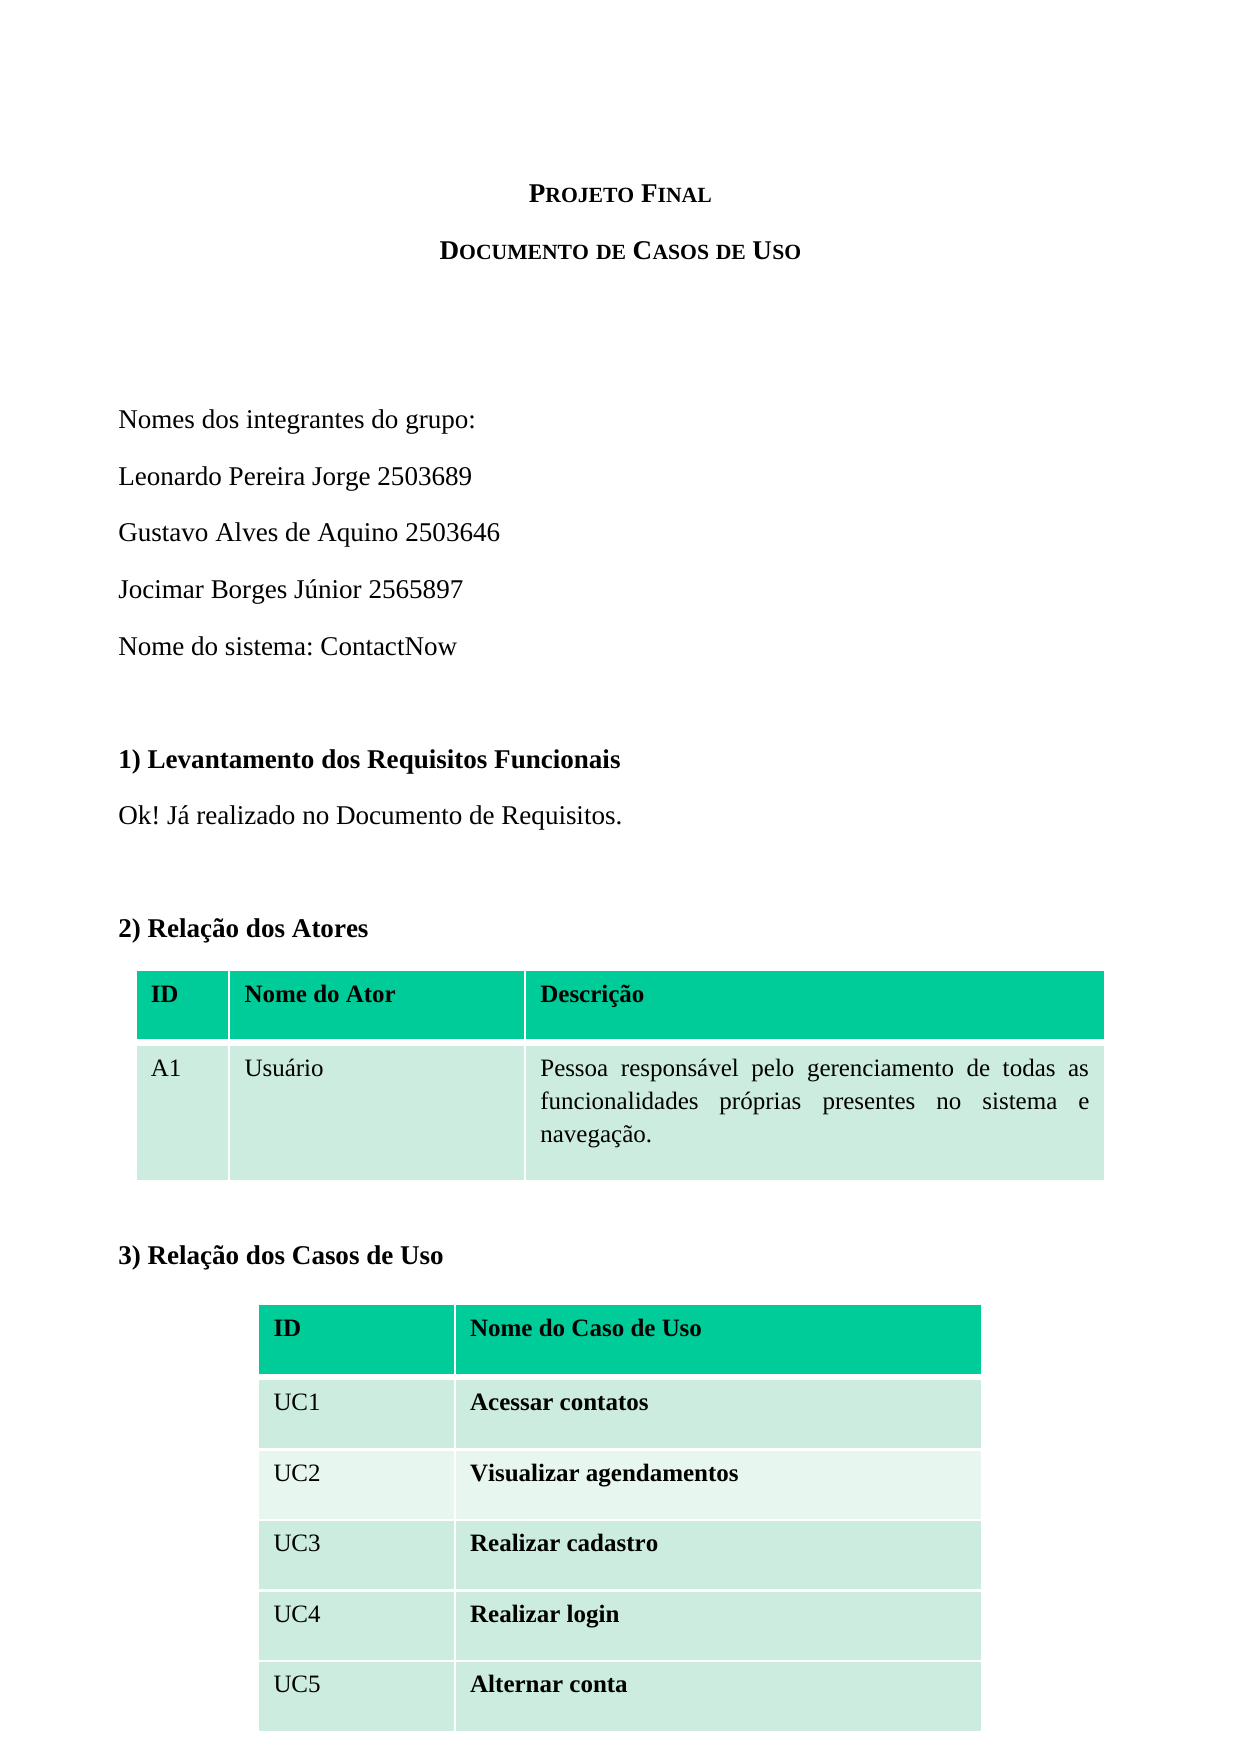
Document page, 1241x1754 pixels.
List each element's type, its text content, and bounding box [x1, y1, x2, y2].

table_cell Realizar cadastro [456, 1521, 981, 1589]
text Projeto Final [118, 177, 1122, 208]
table_cell A1 [137, 1046, 228, 1180]
table_cell UC1 [259, 1380, 454, 1448]
table_header Nome do Caso de Uso [456, 1305, 981, 1374]
table_cell Alternar conta [456, 1662, 981, 1731]
table_cell UC5 [259, 1662, 454, 1731]
table_cell UC4 [259, 1592, 454, 1660]
table_header Descrição [526, 971, 1104, 1039]
table_cell Usuário [230, 1046, 524, 1180]
text Jocimar Borges Júnior 2565897 [118, 573, 1122, 604]
table_header ID [259, 1305, 454, 1374]
table_cell Realizar login [456, 1592, 981, 1660]
text Gustavo Alves de Aquino 2503646 [118, 517, 1122, 548]
text 1) Levantamento dos Requisitos Funcionais [118, 743, 1122, 774]
text 2) Relação dos Atores [118, 912, 1122, 944]
text Ok! Já realizado no Documento de Requisitos. [118, 799, 1122, 831]
text Nomes dos integrantes do grupo: [118, 403, 1122, 434]
table_cell UC2 [259, 1451, 454, 1519]
table_header Nome do Ator [230, 971, 524, 1039]
text Nome do sistema: ContactNow [118, 630, 1122, 661]
table_cell Acessar contatos [456, 1380, 981, 1448]
table_cell UC3 [259, 1521, 454, 1589]
table_header ID [137, 971, 228, 1039]
table_cell Visualizar agendamentos [456, 1451, 981, 1519]
text 3) Relação dos Casos de Uso [118, 1239, 1122, 1270]
text Leonardo Pereira Jorge 2503689 [118, 460, 1122, 491]
table_cell Pessoa responsável pelo gerenciamento de todas as funcionalidades próprias presentes no sistema e navegação. [526, 1046, 1104, 1180]
text Documento de Casos de Uso [118, 234, 1122, 265]
